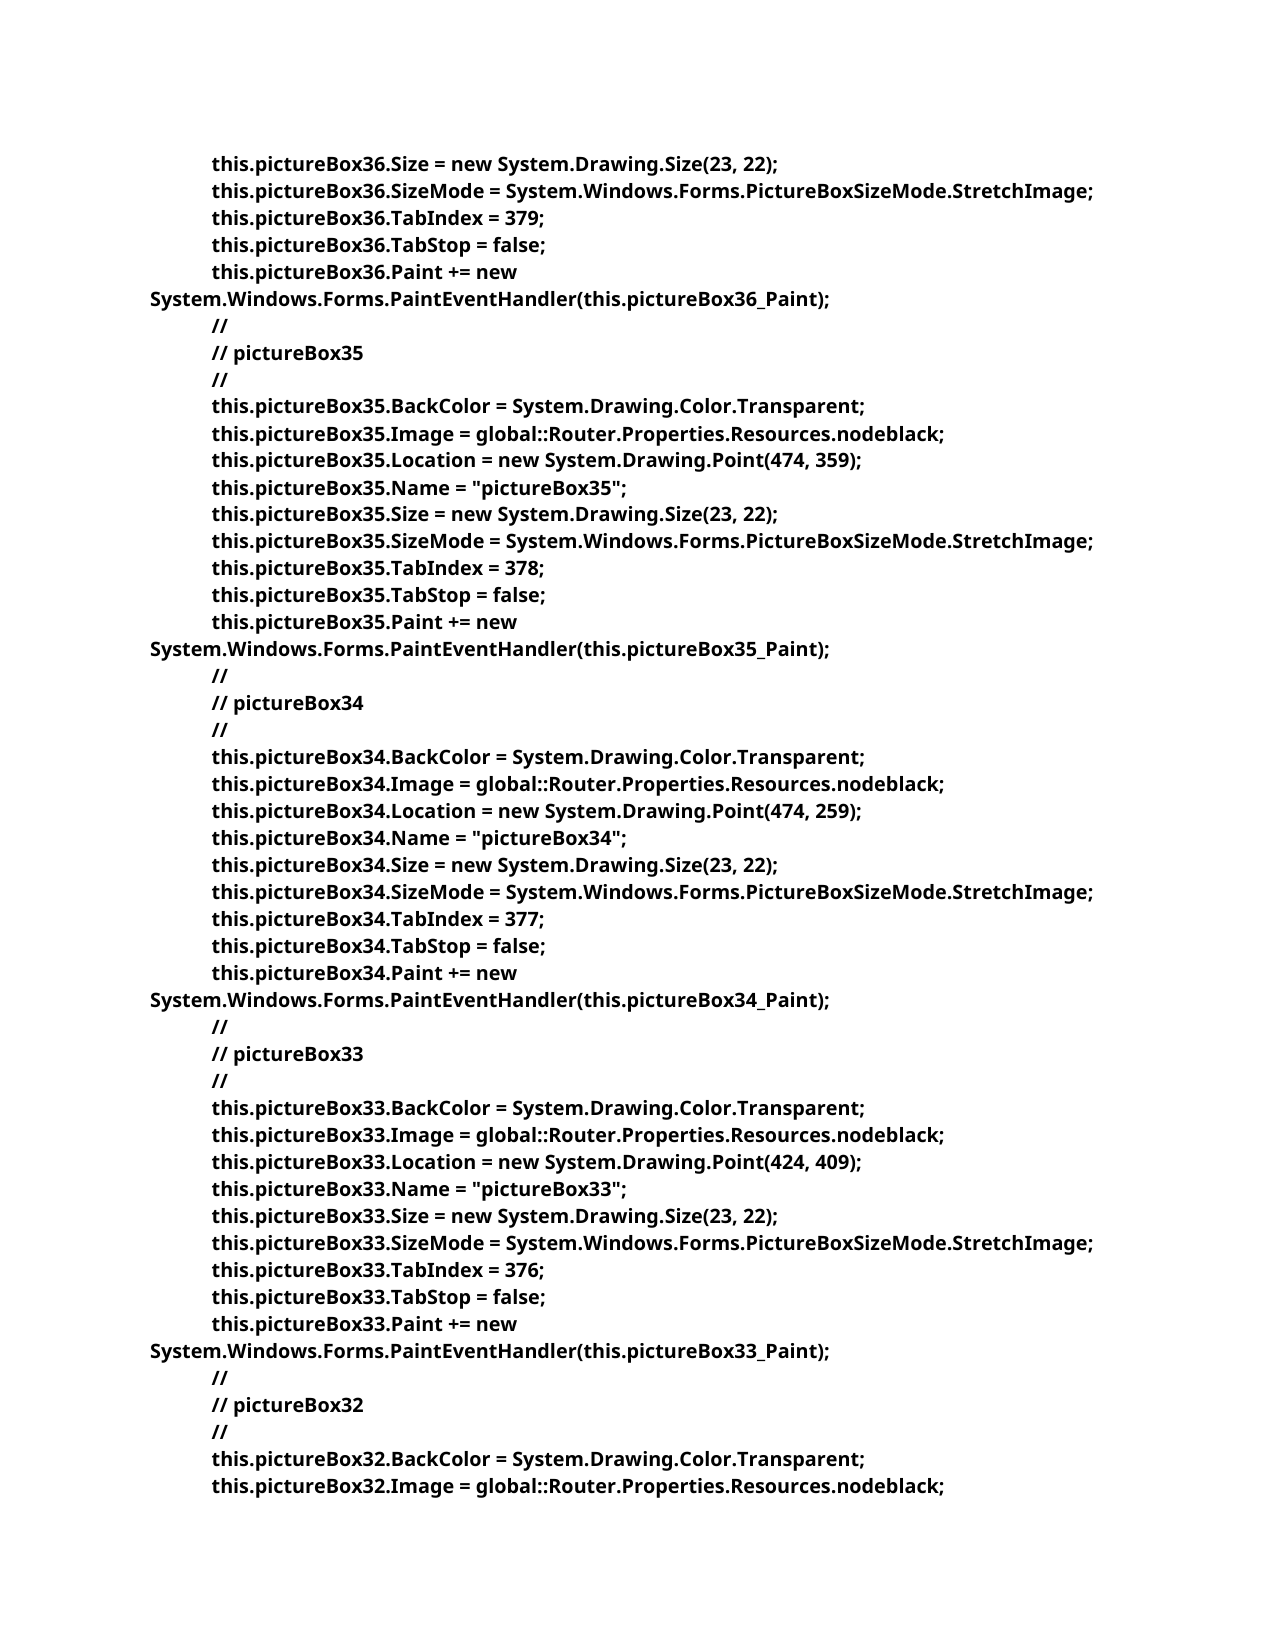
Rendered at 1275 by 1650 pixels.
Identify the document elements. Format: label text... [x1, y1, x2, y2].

text this.pictureBox36.SizeMode = System.Windows.Forms.PictureBoxSizeMode.StretchImage; [150, 177, 1125, 204]
text this.pictureBox33.BackColor = System.Drawing.Color.Transparent; [150, 1094, 1125, 1121]
text this.pictureBox35.Name = "pictureBox35"; [150, 474, 1125, 501]
text this.pictureBox34.Paint += new System.Windows.Forms.PaintEventHandler(this.pictureBox34_Paint); [150, 959, 1125, 1013]
text this.pictureBox36.TabIndex = 379; [150, 204, 1125, 231]
text this.pictureBox34.BackColor = System.Drawing.Color.Transparent; [150, 743, 1125, 771]
text // pictureBox33 [150, 1040, 1125, 1067]
text // [150, 1013, 1125, 1040]
text this.pictureBox35.TabIndex = 378; [150, 555, 1125, 582]
text // [150, 717, 1125, 743]
text this.pictureBox34.TabStop = false; [150, 932, 1125, 959]
text this.pictureBox34.SizeMode = System.Windows.Forms.PictureBoxSizeMode.StretchImage; [150, 878, 1125, 905]
text this.pictureBox33.Size = new System.Drawing.Size(23, 22); [150, 1202, 1125, 1229]
text this.pictureBox32.Image = global::Router.Properties.Resources.nodeblack; [150, 1472, 1125, 1499]
text this.pictureBox32.BackColor = System.Drawing.Color.Transparent; [150, 1445, 1125, 1472]
text // [150, 1067, 1125, 1094]
text // pictureBox35 [150, 339, 1125, 366]
text // [150, 1364, 1125, 1391]
text this.pictureBox35.TabStop = false; [150, 582, 1125, 609]
text this.pictureBox35.Location = new System.Drawing.Point(474, 359); [150, 447, 1125, 474]
text this.pictureBox36.Paint += new System.Windows.Forms.PaintEventHandler(this.pictureBox36_Paint); [150, 258, 1125, 312]
text this.pictureBox33.SizeMode = System.Windows.Forms.PictureBoxSizeMode.StretchImage; [150, 1229, 1125, 1256]
text this.pictureBox33.Paint += new System.Windows.Forms.PaintEventHandler(this.pictureBox33_Paint); [150, 1310, 1125, 1364]
text this.pictureBox35.BackColor = System.Drawing.Color.Transparent; [150, 393, 1125, 420]
text // [150, 1418, 1125, 1445]
text this.pictureBox36.TabStop = false; [150, 231, 1125, 258]
text // [150, 663, 1125, 689]
text // pictureBox32 [150, 1391, 1125, 1418]
text this.pictureBox33.Name = "pictureBox33"; [150, 1175, 1125, 1202]
text this.pictureBox34.Size = new System.Drawing.Size(23, 22); [150, 851, 1125, 878]
text this.pictureBox33.Image = global::Router.Properties.Resources.nodeblack; [150, 1121, 1125, 1148]
text this.pictureBox34.Image = global::Router.Properties.Resources.nodeblack; [150, 771, 1125, 797]
text this.pictureBox34.Name = "pictureBox34"; [150, 824, 1125, 851]
text this.pictureBox33.Location = new System.Drawing.Point(424, 409); [150, 1148, 1125, 1175]
text this.pictureBox35.Image = global::Router.Properties.Resources.nodeblack; [150, 420, 1125, 447]
text this.pictureBox34.TabIndex = 377; [150, 905, 1125, 932]
text this.pictureBox36.Size = new System.Drawing.Size(23, 22); [150, 150, 1125, 177]
text // pictureBox34 [150, 689, 1125, 717]
text this.pictureBox35.Paint += new System.Windows.Forms.PaintEventHandler(this.pictureBox35_Paint); [150, 609, 1125, 663]
text // [150, 312, 1125, 339]
text this.pictureBox35.SizeMode = System.Windows.Forms.PictureBoxSizeMode.StretchImage; [150, 528, 1125, 555]
text // [150, 366, 1125, 393]
text this.pictureBox34.Location = new System.Drawing.Point(474, 259); [150, 797, 1125, 824]
text this.pictureBox33.TabStop = false; [150, 1283, 1125, 1310]
text this.pictureBox33.TabIndex = 376; [150, 1256, 1125, 1283]
text this.pictureBox35.Size = new System.Drawing.Size(23, 22); [150, 501, 1125, 528]
